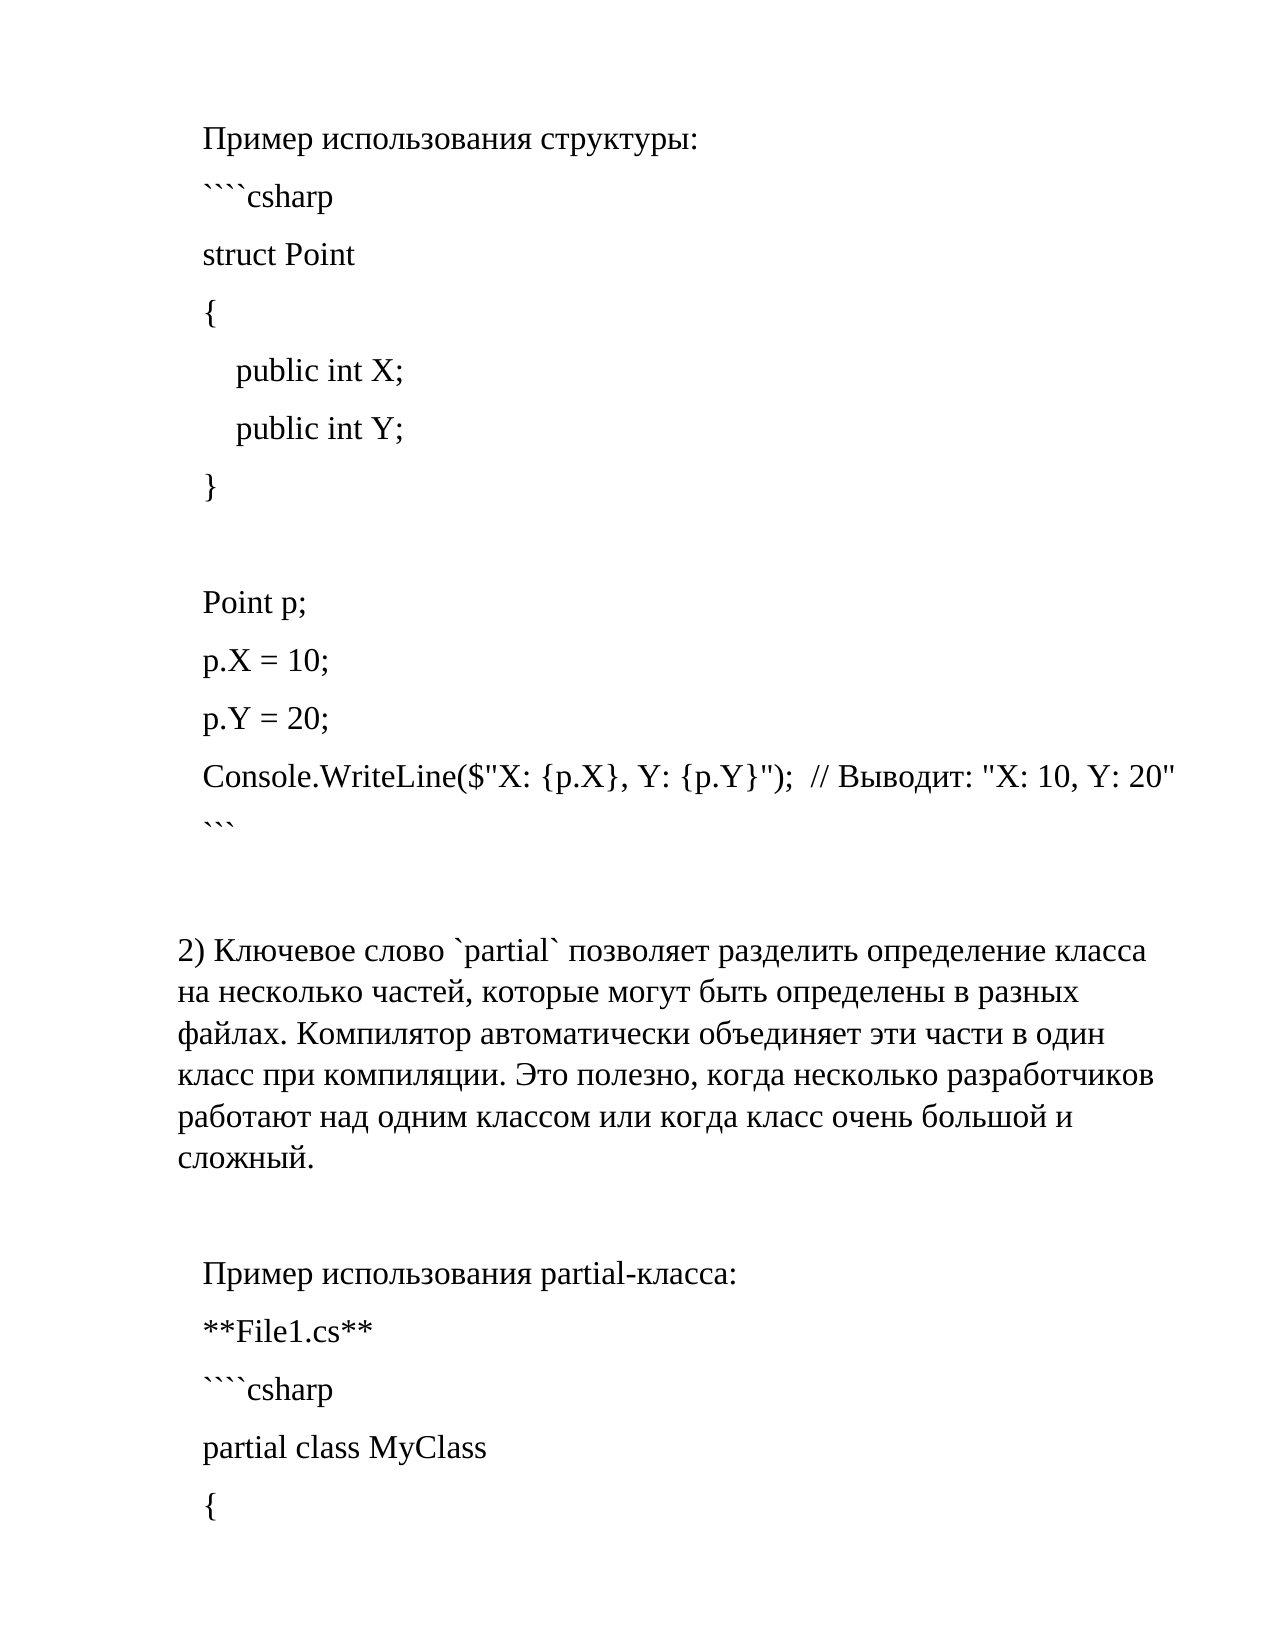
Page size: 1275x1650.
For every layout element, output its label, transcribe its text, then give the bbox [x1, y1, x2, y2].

text **File1.cs** [177, 1311, 1186, 1349]
text public int X; [177, 350, 1186, 388]
text { [177, 292, 1186, 331]
text 2) Ключевое слово `partial` позволяет разделить определение класса на несколько частей, которые могут быть определены в разных файлах. Компилятор автоматически объединяет эти части в один класс при компиляции. Это полезно, когда несколько разработчиков работают над одним классом или когда класс очень большой и сложный. [177, 930, 1186, 1176]
text ````csharp [177, 1369, 1186, 1408]
text ````csharp [177, 176, 1186, 214]
text } [177, 466, 1186, 504]
text Пример использования структуры: [177, 118, 1186, 156]
text struct Point [177, 234, 1186, 272]
text Пример использования partial-класса: [177, 1253, 1186, 1292]
text p.Y = 20; [177, 698, 1186, 737]
text Console.WriteLine($"X: {p.X}, Y: {p.Y}"); // Выводит: "X: 10, Y: 20" [177, 756, 1186, 795]
text Point p; [177, 582, 1186, 621]
text partial class MyClass [177, 1427, 1186, 1466]
text p.X = 10; [177, 640, 1186, 679]
text { [177, 1485, 1186, 1524]
text ``` [177, 814, 1186, 853]
text public int Y; [177, 408, 1186, 447]
